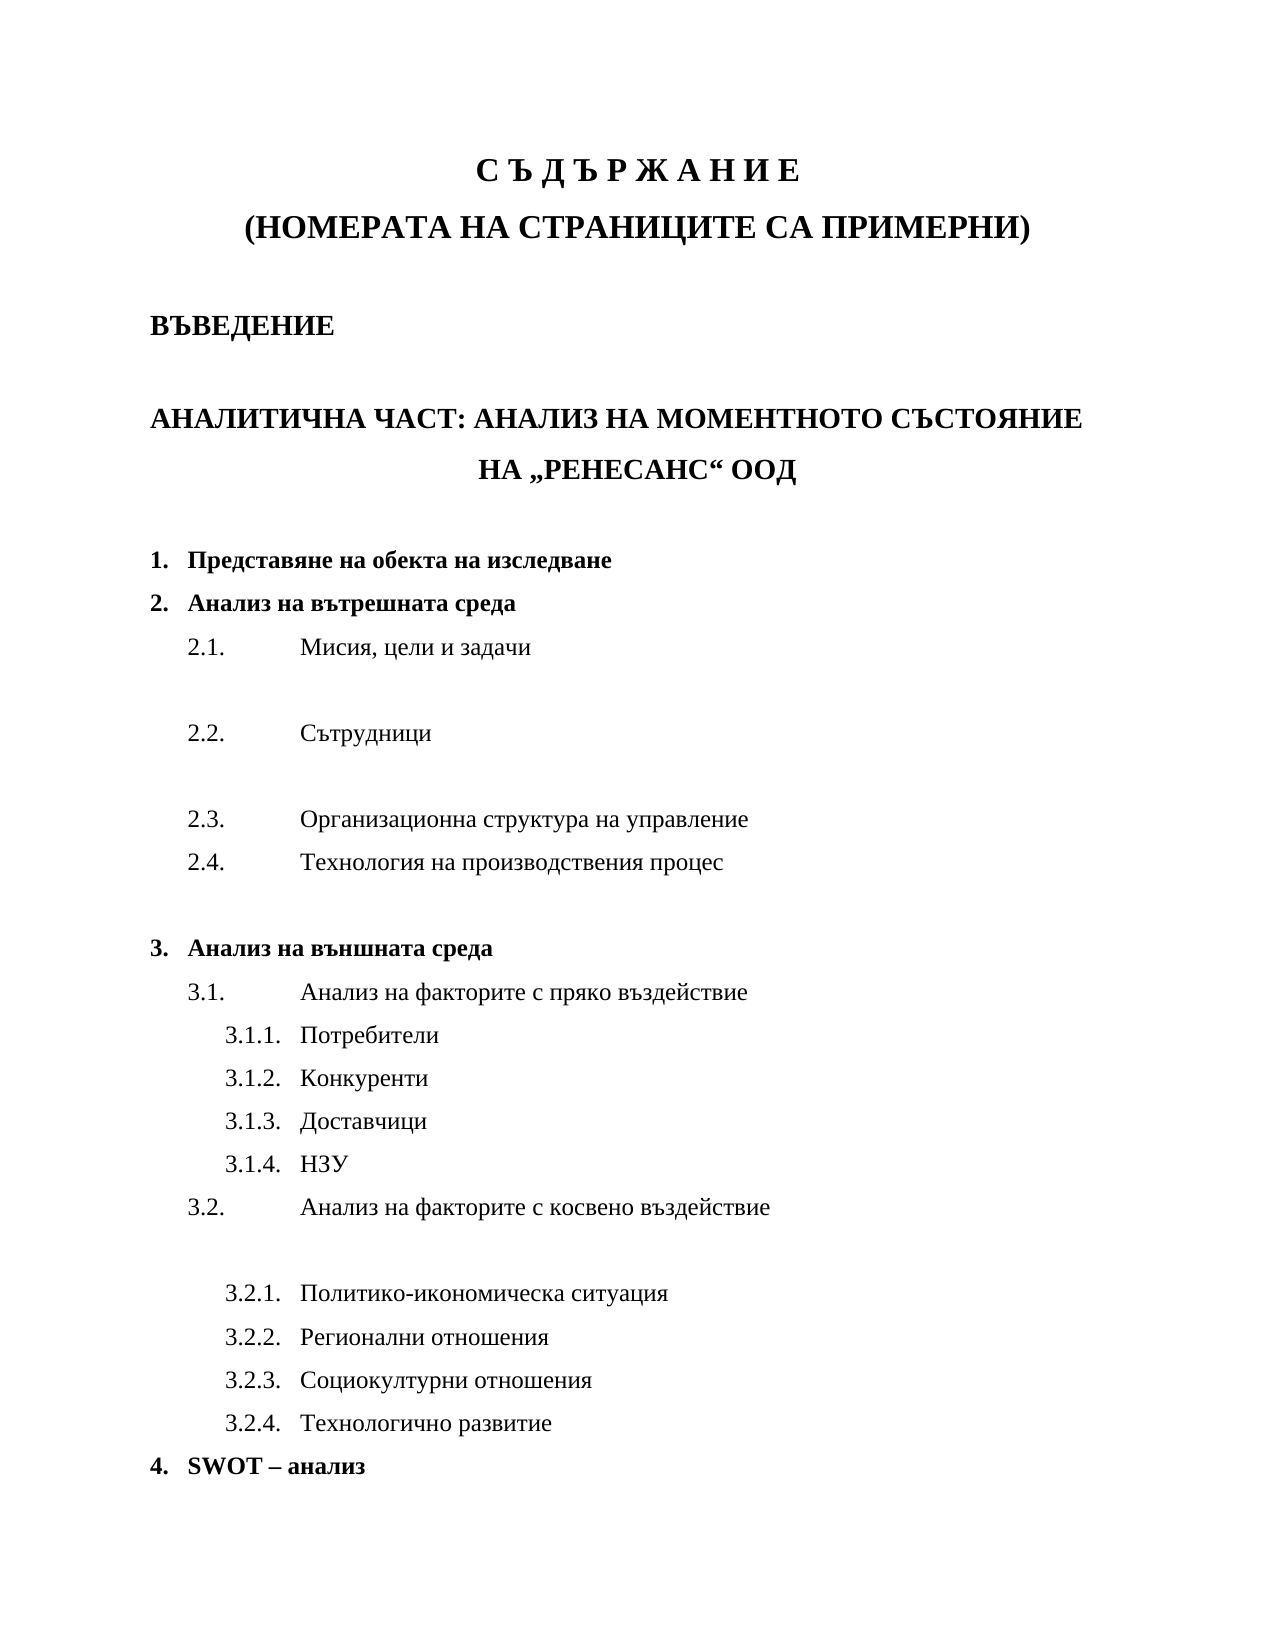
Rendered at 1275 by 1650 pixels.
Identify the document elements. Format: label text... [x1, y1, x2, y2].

list Анализ на външната среда [150, 933, 1125, 962]
text С Ъ Д Ъ Р Ж А Н И Е [150, 150, 1125, 188]
text (НОМЕРАТА НА СТРАНИЦИТЕ СА ПРИМЕРНИ) [150, 207, 1125, 246]
text ВЪВЕДЕНИЕ [150, 308, 1125, 342]
list Мисия, цели и задачи [187, 632, 1125, 703]
list Организационна структура на управление [187, 804, 1125, 833]
list Потребители [225, 1020, 1125, 1048]
list Представяне на обекта на изследване [150, 545, 1125, 574]
list Регионални отношения [225, 1322, 1125, 1350]
list Анализ на факторите с косвено въздействие [187, 1192, 1125, 1264]
text АНАЛИТИЧНА ЧАСТ: АНАЛИЗ НА МОМЕНТНОТО СЪСТОЯНИЕ НА „РЕНЕСАНС“ ООД [150, 402, 1125, 485]
list Анализ на факторите с пряко въздействие [187, 977, 1125, 1005]
list Конкуренти [225, 1063, 1125, 1092]
list Сътрудници [187, 718, 1125, 790]
list Анализ на вътрешната среда [150, 588, 1125, 617]
list НЗУ [225, 1149, 1125, 1178]
list Доставчици [225, 1106, 1125, 1135]
list Политико-икономическа ситуация [225, 1278, 1125, 1307]
list Технологично развитие [225, 1408, 1125, 1437]
list Технология на производствения процес [187, 847, 1125, 919]
list Социокултурни отношения [225, 1365, 1125, 1393]
list SWOT – анализ [150, 1451, 1125, 1480]
